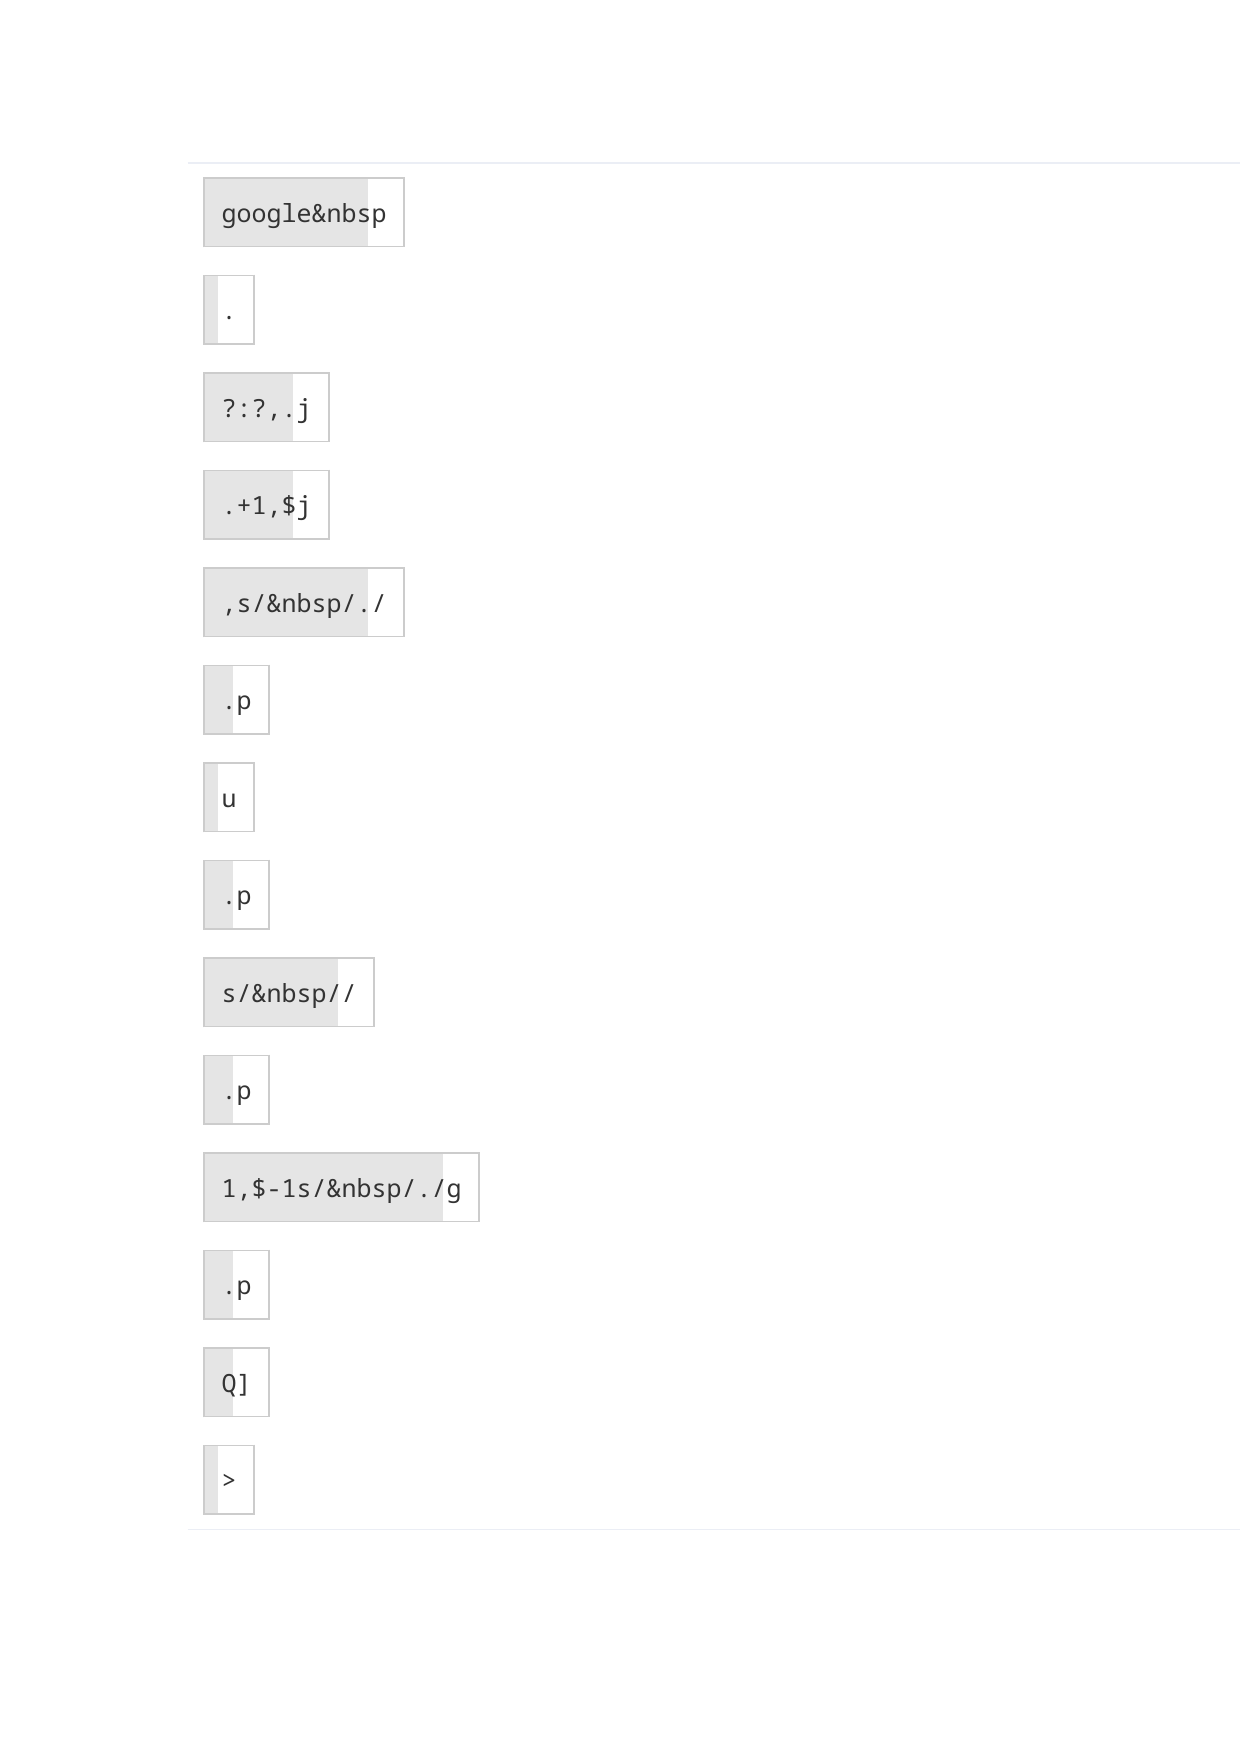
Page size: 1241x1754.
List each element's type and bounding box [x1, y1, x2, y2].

table_cell [188, 164, 1240, 1528]
